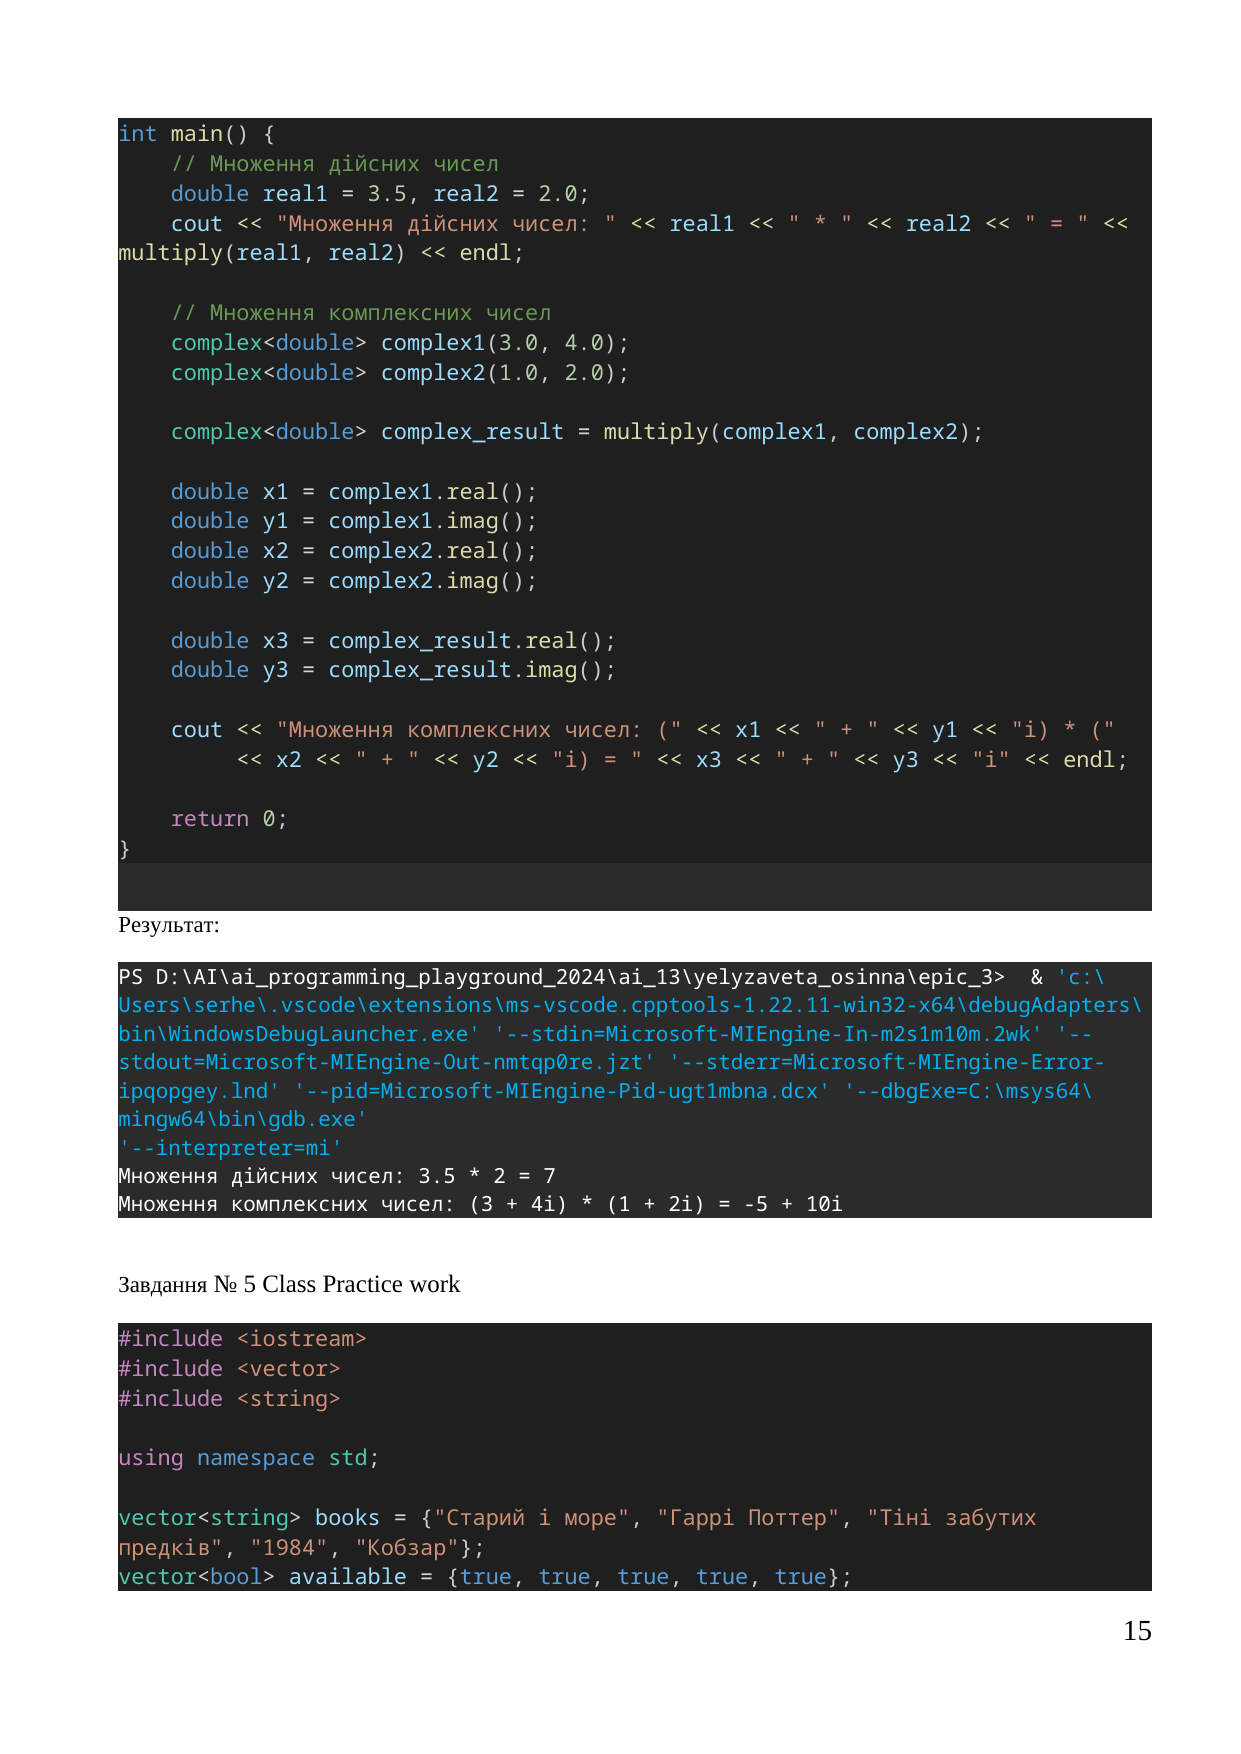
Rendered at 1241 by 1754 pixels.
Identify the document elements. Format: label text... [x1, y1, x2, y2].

text double y3 = complex_result.imag(); [118, 654, 1152, 684]
text // Множення комплексних чисел [118, 297, 1152, 327]
text double x2 = complex2.real(); [118, 535, 1152, 565]
text double y1 = complex1.imag(); [118, 505, 1152, 535]
text int main() { [118, 118, 1152, 148]
text vector<bool> available = {true, true, true, true, true}; [118, 1561, 1152, 1591]
text Завдання № 5 Class Practice work [118, 1269, 1152, 1298]
text '--interpreter=mi' [118, 1133, 1152, 1161]
text #include <string> [118, 1382, 1152, 1412]
text complex<double> complex_result = multiply(complex1, complex2); [118, 416, 1152, 446]
text complex<double> complex1(3.0, 4.0); [118, 327, 1152, 356]
text Множення дійсних чисел: 3.5 * 2 = 7 [118, 1161, 1152, 1189]
text << x2 << " + " << y2 << "i) = " << x3 << " + " << y3 << "i" << endl; [118, 744, 1152, 773]
text using namespace std; [118, 1442, 1152, 1472]
text #include <iostream> [118, 1323, 1152, 1353]
text double x3 = complex_result.real(); [118, 624, 1152, 654]
text Множення комплексних чисел: (3 + 4i) * (1 + 2i) = -5 + 10i [118, 1189, 1152, 1218]
text #include <vector> [118, 1353, 1152, 1382]
text double x1 = complex1.real(); [118, 476, 1152, 505]
text cout << "Множення дійсних чисел: " << real1 << " * " << real2 << " = " << multiply(real1, real2) << endl; [118, 207, 1152, 267]
text complex<double> complex2(1.0, 2.0); [118, 356, 1152, 386]
text double y2 = complex2.imag(); [118, 565, 1152, 595]
text return 0; [118, 803, 1152, 833]
text vector<string> books = {"Старий і море", "Гаррі Поттер", "Тіні забутих предків", "1984", "Кобзар"}; [118, 1502, 1152, 1561]
text double real1 = 3.5, real2 = 2.0; [118, 178, 1152, 207]
text PS D:\AI\ai_programming_playground_2024\ai_13\yelyzaveta_osinna\epic_3> & 'c:\Users\serhe\.vscode\extensions\ms-vscode.cpptools-1.22.11-win32-x64\debugAdapters\bin\WindowsDebugLauncher.exe' '--stdin=Microsoft-MIEngine-In-m2s1m10m.2wk' '--stdout=Microsoft-MIEngine-Out-nmtqp0re.jzt' '--stderr=Microsoft-MIEngine-Error-ipqopgey.lnd' '--pid=Microsoft-MIEngine-Pid-ugt1mbna.dcx' '--dbgExe=C:\msys64\mingw64\bin\gdb.exe' [118, 962, 1152, 1133]
text } [118, 833, 1152, 863]
text cout << "Множення комплексних чисел: (" << x1 << " + " << y1 << "i) * (" [118, 714, 1152, 744]
text // Множення дійсних чисел [118, 148, 1152, 178]
text Результат: [118, 911, 1152, 937]
